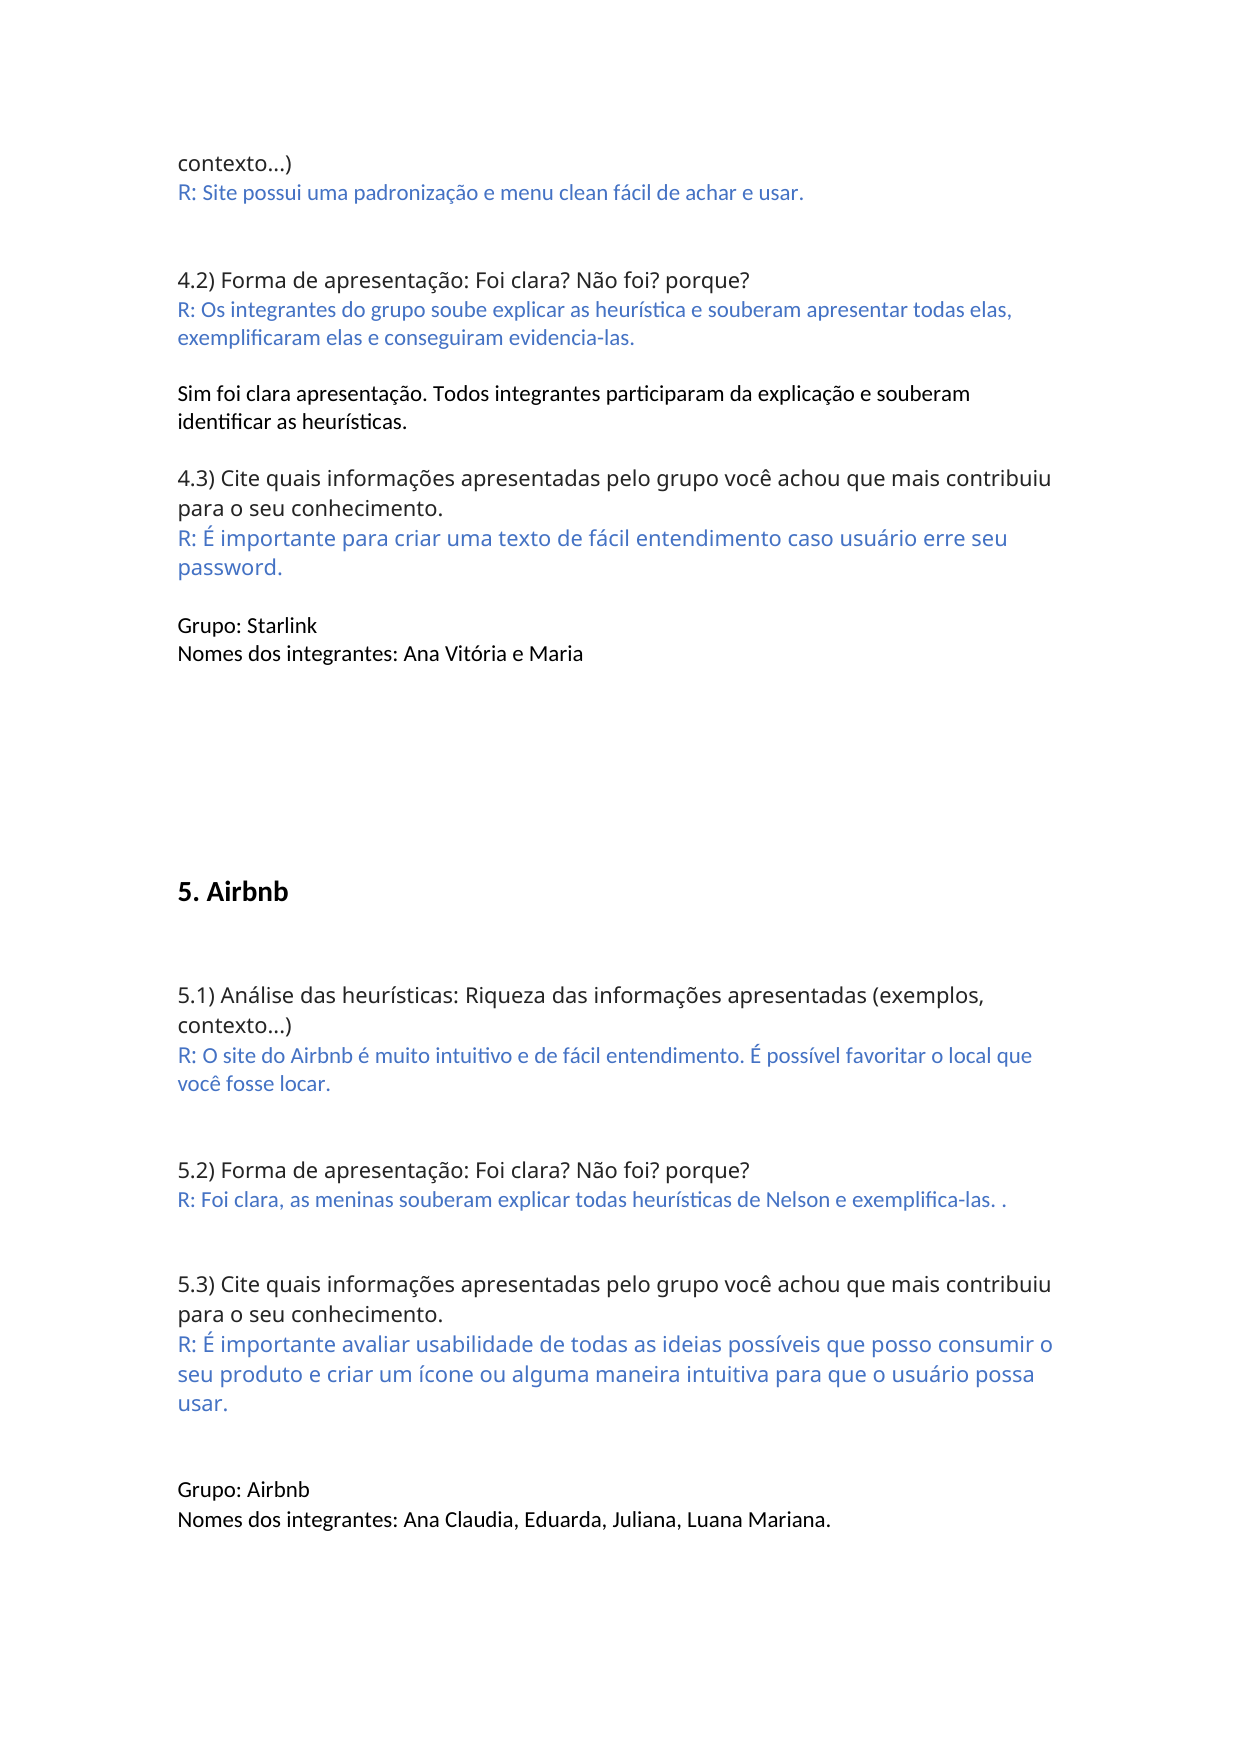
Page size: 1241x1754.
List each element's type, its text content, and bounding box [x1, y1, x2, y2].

text Grupo: Airbnb Nomes dos integrantes: Ana Claudia, Eduarda, Juliana, Luana Mariana. [177, 1475, 1063, 1534]
text 5. Airbnb 5.1) Análise das heurísticas: Riqueza das informações apresentadas (exemplos, contexto...) R: O site do Airbnb é muito intuitivo e de fácil entendimento. É possível favoritar o local que você fosse locar. 5.2) Forma de apresentação: Foi clara? Não foi? porque? R: Foi clara, as meninas souberam explicar todas heurísticas de Nelson e exemplifica-las. . 5.3) Cite quais informações apresentadas pelo grupo você achou que mais contribuiu para o seu conhecimento. R: É importante avaliar usabilidade de todas as ideias possíveis que posso consumir o seu produto e criar um ícone ou alguma maneira intuitiva para que o usuário possa usar. [177, 873, 1063, 1446]
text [177, 148, 1063, 582]
text Grupo: Starlink Nomes dos integrantes: Ana Vitória e Maria [177, 611, 1063, 667]
